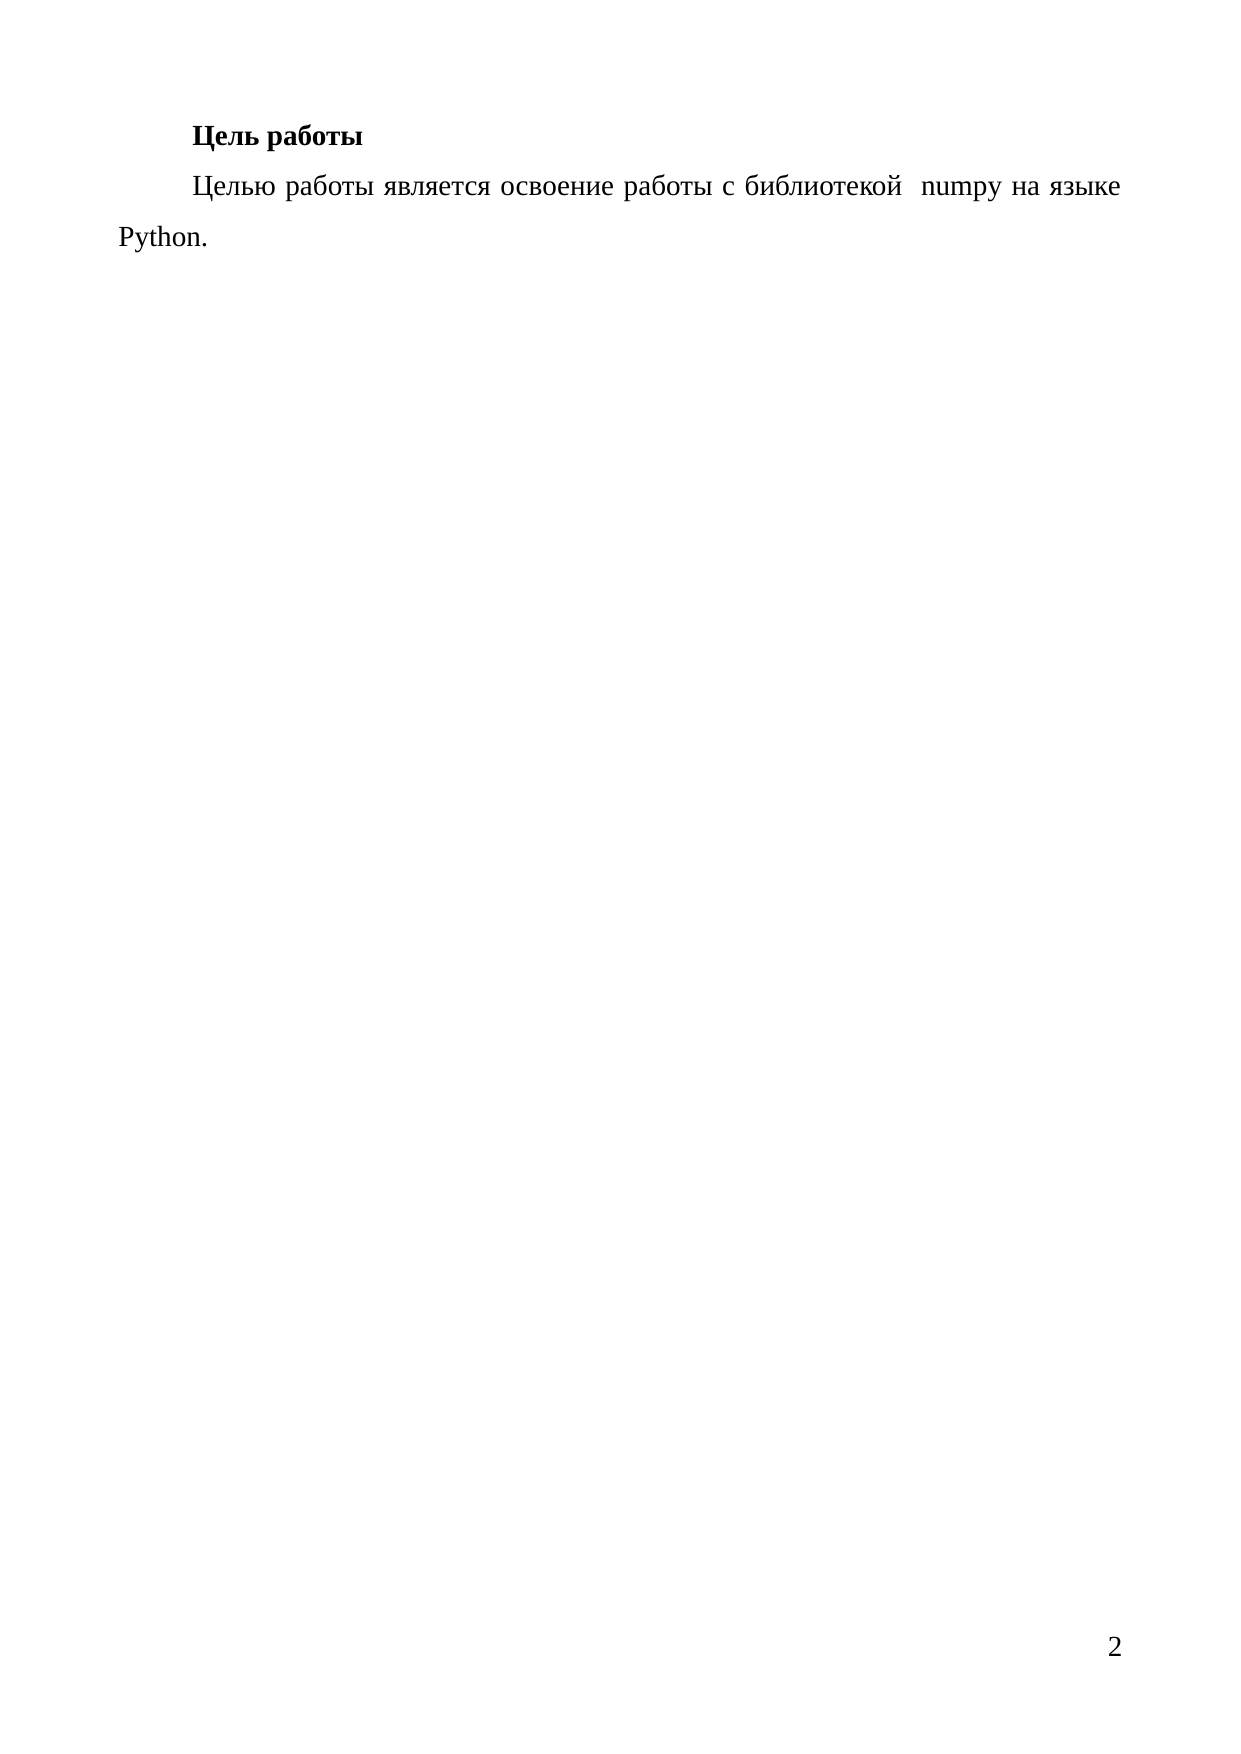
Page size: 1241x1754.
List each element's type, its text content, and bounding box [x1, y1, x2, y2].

subtitle Цель работы [118, 118, 1122, 152]
text Целью работы является освоение работы с библиотекой numpy на языке Python. [118, 168, 1122, 252]
